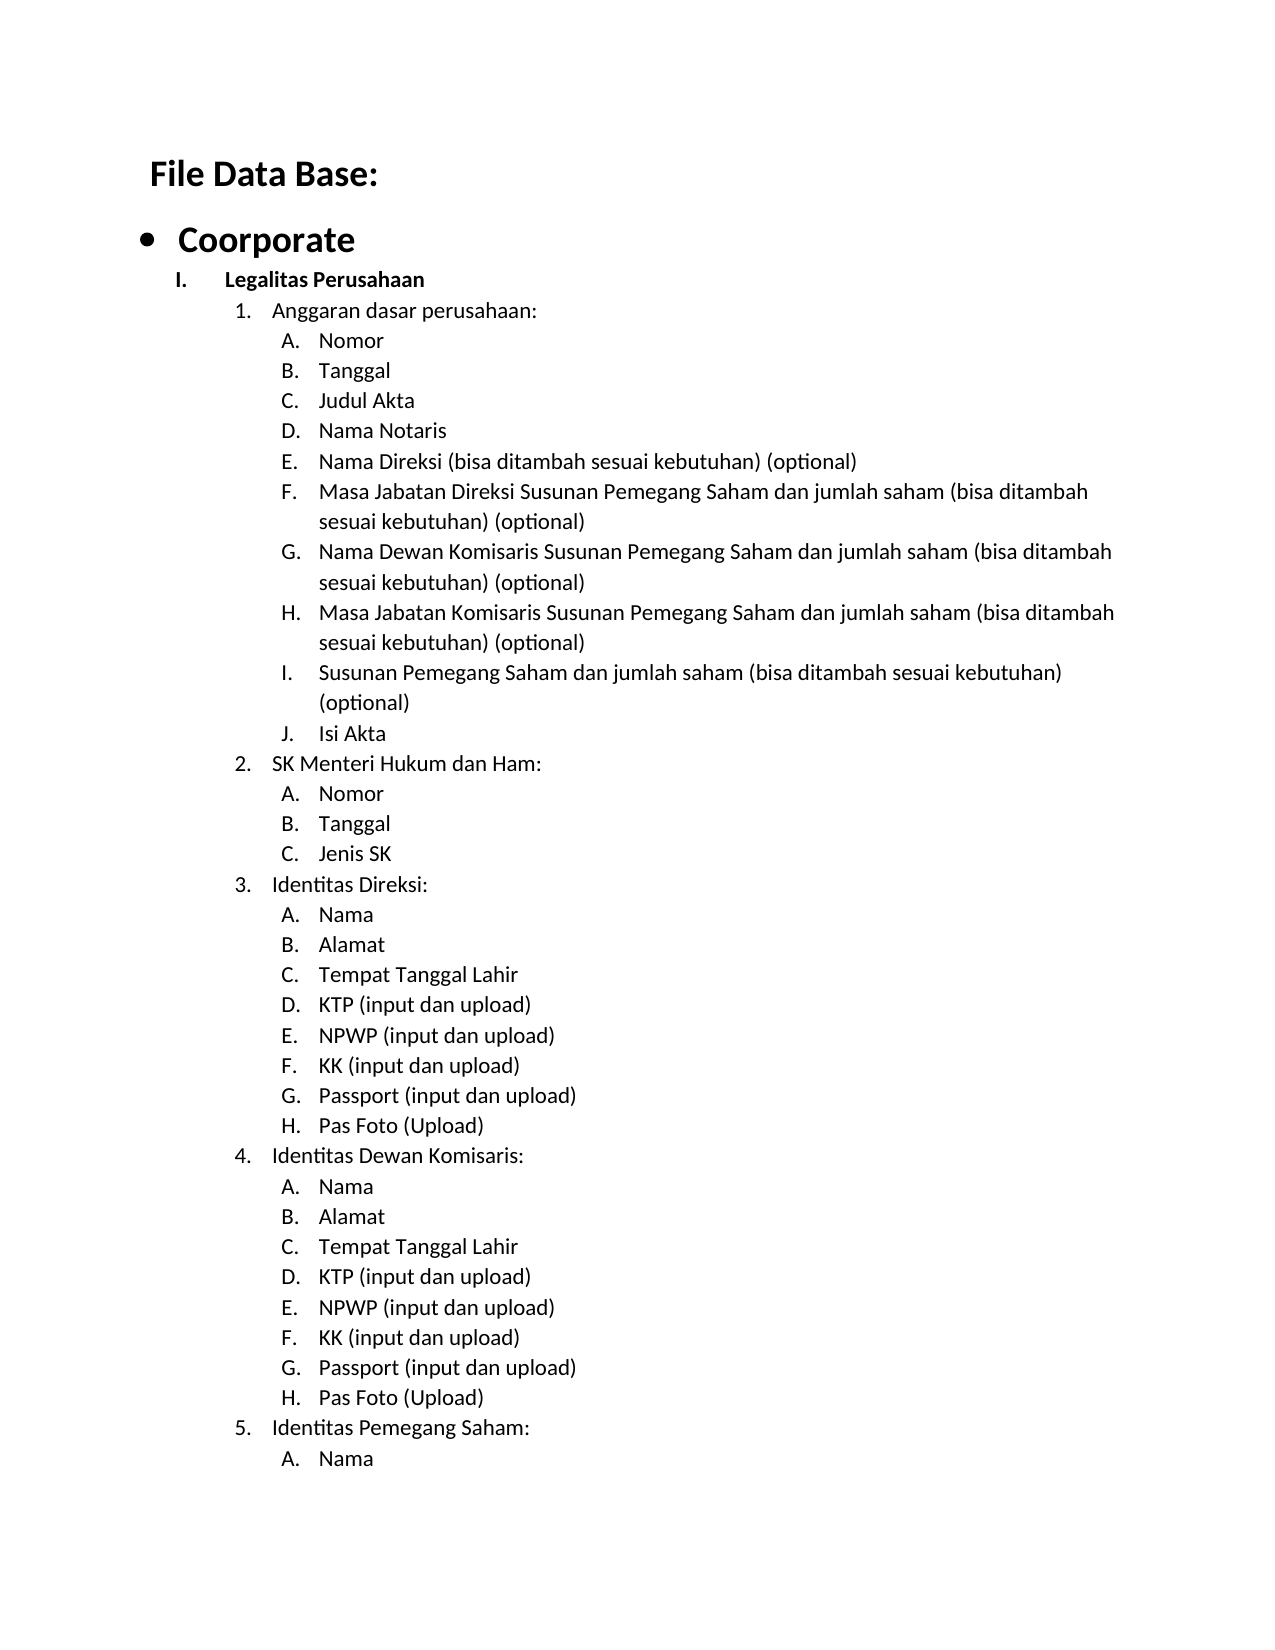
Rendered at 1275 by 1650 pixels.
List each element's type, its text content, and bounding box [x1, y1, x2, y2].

text File Data Base: [150, 150, 1125, 196]
list KTP (input dan upload) [281, 1262, 1125, 1291]
list Masa Jabatan Komisaris Susunan Pemegang Saham dan jumlah saham (bisa ditambah sesuai kebutuhan) (optional) [281, 598, 1125, 656]
list Nama [281, 1172, 1125, 1200]
list Judul Akta [281, 386, 1125, 414]
list Isi Akta [281, 719, 1125, 747]
list Nomor [281, 779, 1125, 807]
list Nomor [281, 326, 1125, 354]
list Nama Direksi (bisa ditambah sesuai kebutuhan) (optional) [281, 447, 1125, 475]
list Coorporate [141, 216, 1125, 262]
list KTP (input dan upload) [281, 991, 1125, 1019]
list Nama [281, 1444, 1125, 1472]
list Susunan Pemegang Saham dan jumlah saham (bisa ditambah sesuai kebutuhan) (optional) [281, 658, 1125, 717]
list Nama Notaris [281, 417, 1125, 445]
list Pas Foto (Upload) [281, 1111, 1125, 1139]
list Tempat Tanggal Lahir [281, 960, 1125, 988]
list Passport (input dan upload) [281, 1353, 1125, 1381]
list Legalitas Perusahaan [187, 266, 1125, 294]
list Tanggal [281, 809, 1125, 837]
list Passport (input dan upload) [281, 1081, 1125, 1109]
list Anggaran dasar perusahaan: [234, 296, 1125, 324]
list Nama [281, 900, 1125, 928]
list Tanggal [281, 356, 1125, 384]
list NPWP (input dan upload) [281, 1021, 1125, 1049]
list SK Menteri Hukum dan Ham: [234, 749, 1125, 777]
list KK (input dan upload) [281, 1323, 1125, 1351]
list Tempat Tanggal Lahir [281, 1232, 1125, 1260]
list Identitas Dewan Komisaris: [234, 1142, 1125, 1170]
list KK (input dan upload) [281, 1051, 1125, 1079]
list Pas Foto (Upload) [281, 1383, 1125, 1411]
list Nama Dewan Komisaris Susunan Pemegang Saham dan jumlah saham (bisa ditambah sesuai kebutuhan) (optional) [281, 537, 1125, 596]
list Jenis SK [281, 839, 1125, 868]
list Identitas Pemegang Saham: [234, 1413, 1125, 1442]
list Identitas Direksi: [234, 870, 1125, 898]
list NPWP (input dan upload) [281, 1293, 1125, 1321]
list Alamat [281, 1202, 1125, 1230]
list Alamat [281, 930, 1125, 958]
list Masa Jabatan Direksi Susunan Pemegang Saham dan jumlah saham (bisa ditambah sesuai kebutuhan) (optional) [281, 477, 1125, 535]
